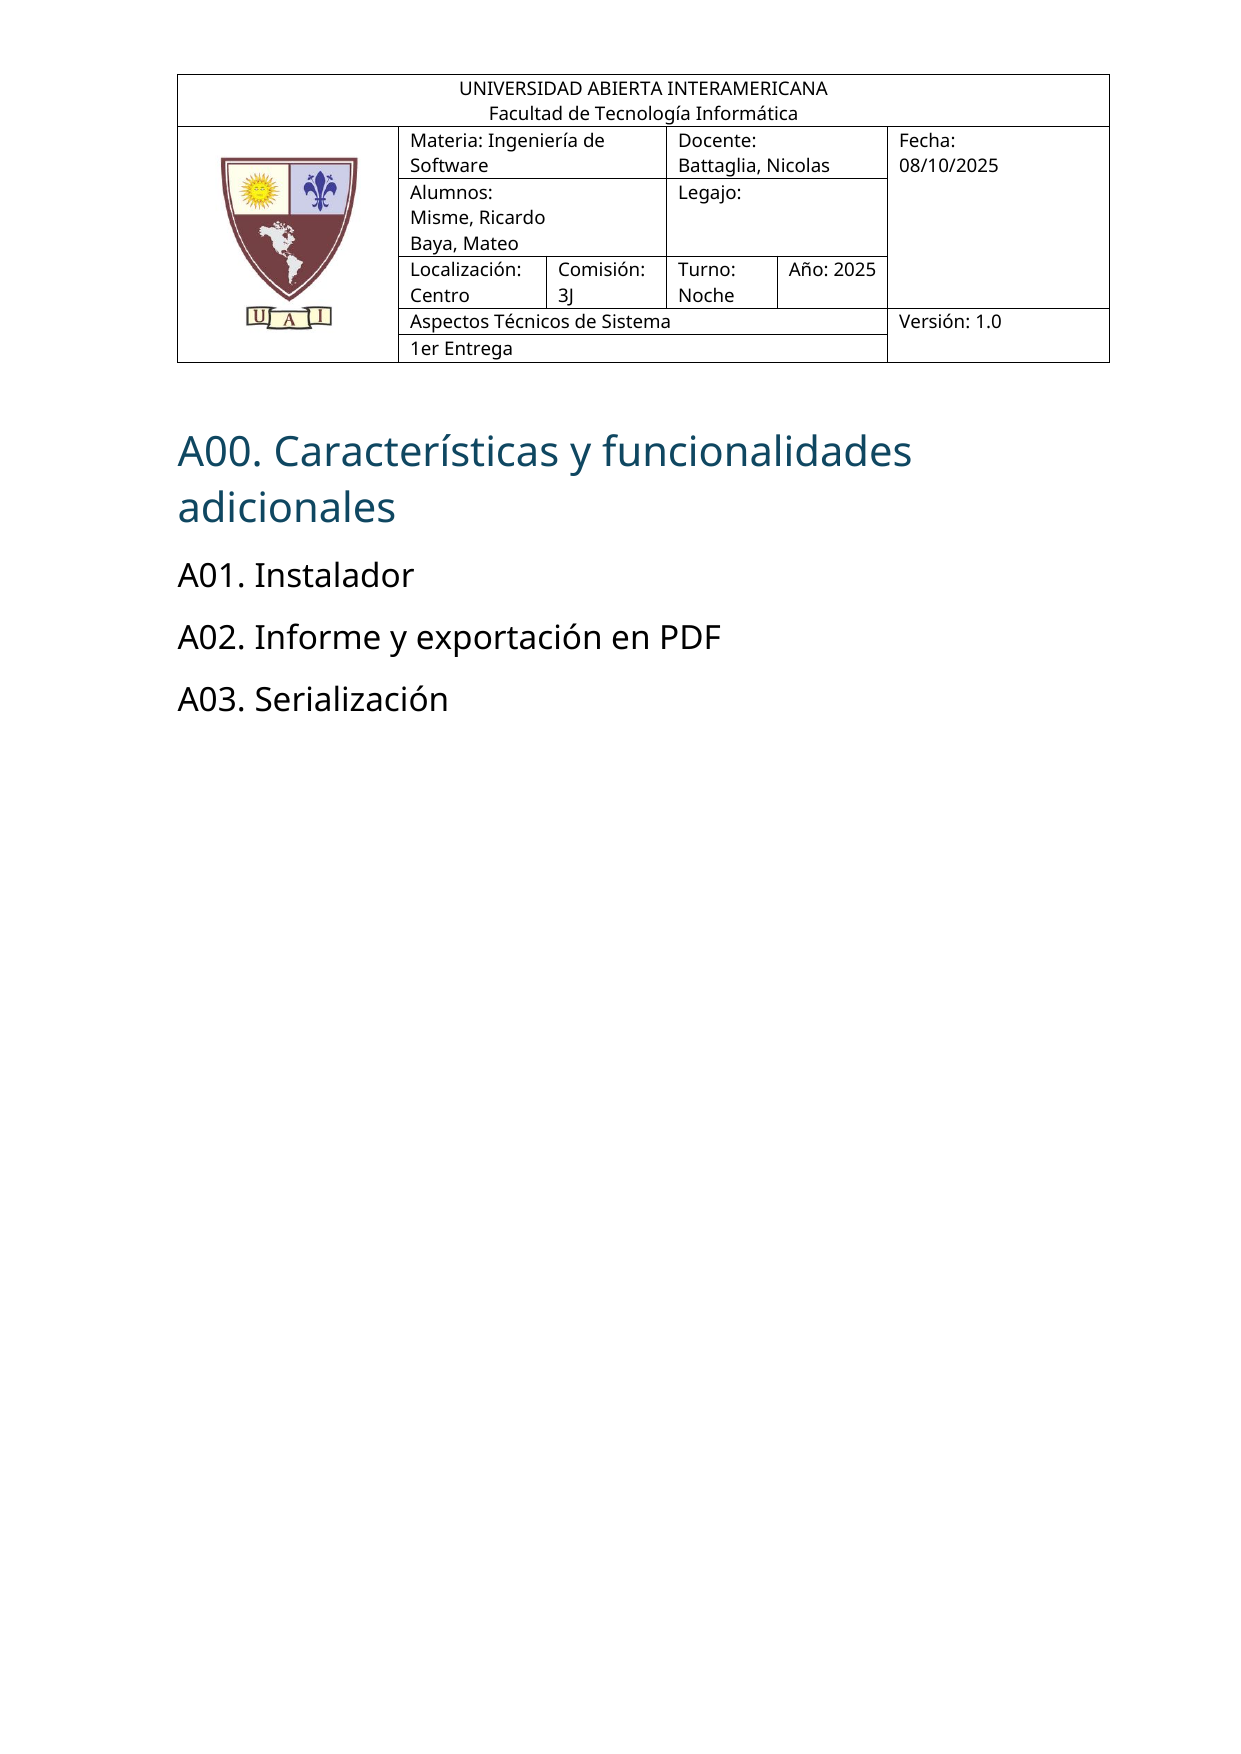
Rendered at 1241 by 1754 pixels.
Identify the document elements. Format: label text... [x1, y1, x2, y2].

subtitle A03. Serialización [177, 676, 1122, 721]
picture [193, 144, 386, 336]
subtitle A02. Informe y exportación en PDF [177, 614, 1122, 659]
subtitle A01. Instalador [177, 552, 1122, 597]
subtitle A00. Características y funcionalidades adicionales [177, 421, 1122, 535]
